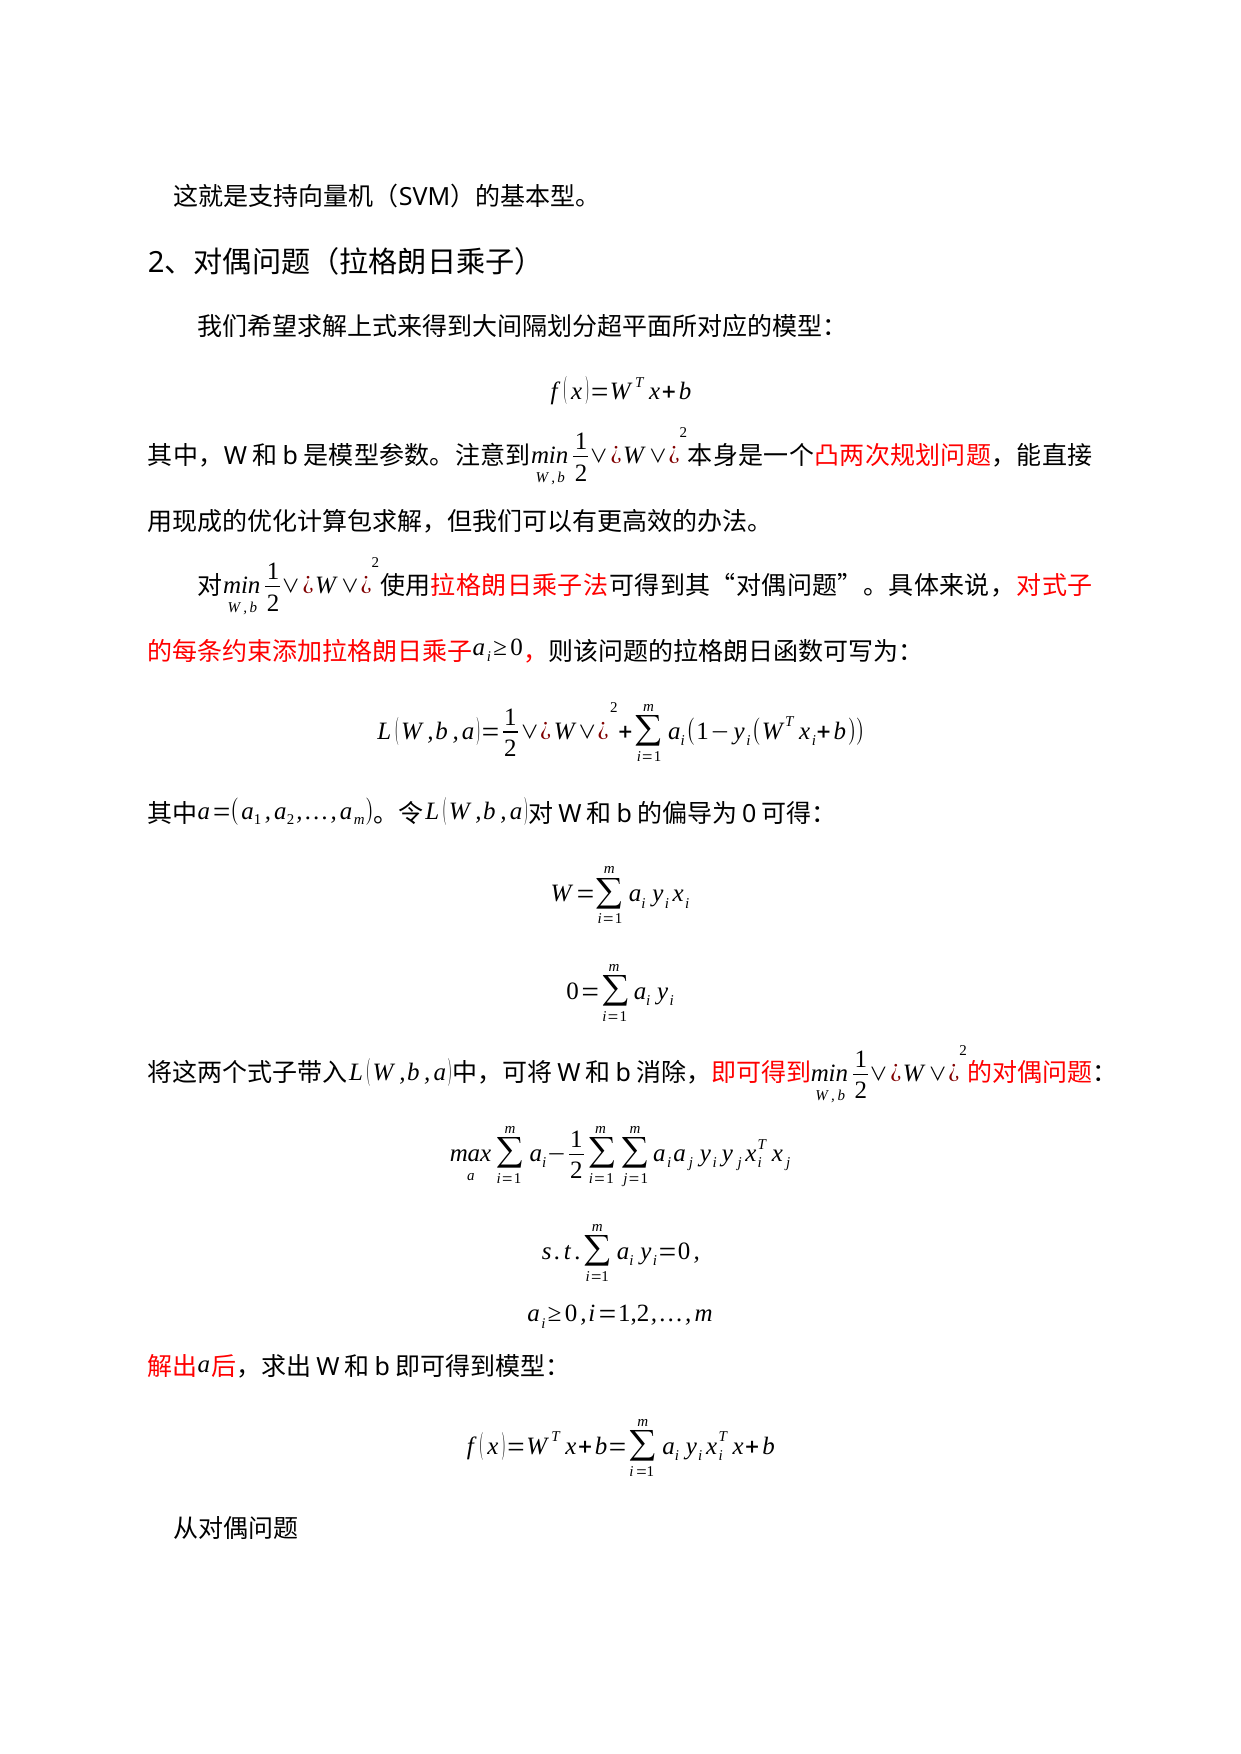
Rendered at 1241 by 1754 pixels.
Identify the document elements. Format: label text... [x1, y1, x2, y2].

text 对使用拉格朗日乘子法可得到其“对偶问题”。具体来说，对式子的每条约束添加拉格朗日乘子，则该问题的拉格朗日函数可写为： [148, 552, 1092, 682]
text 我们希望求解上式来得到大间隔划分超平面所对应的模型： [148, 292, 1092, 357]
text 从对偶问题 [148, 1494, 1092, 1559]
text 这就是支持向量机（SVM）的基本型。 [148, 162, 1092, 227]
text 其中。令对W和b的偏导为0可得： [148, 779, 1092, 844]
text 其中，W和b是模型参数。注意到本身是一个凸两次规划问题，能直接用现成的优化计算包求解，但我们可以有更高效的办法。 [148, 422, 1092, 552]
text 将这两个式子带入中，可将W和b消除，即可得到的对偶问题： [148, 1039, 1092, 1104]
text 解出后，求出W和b即可得到模型： [148, 1332, 1092, 1397]
text 2、对偶问题（拉格朗日乘子） [148, 227, 1092, 292]
